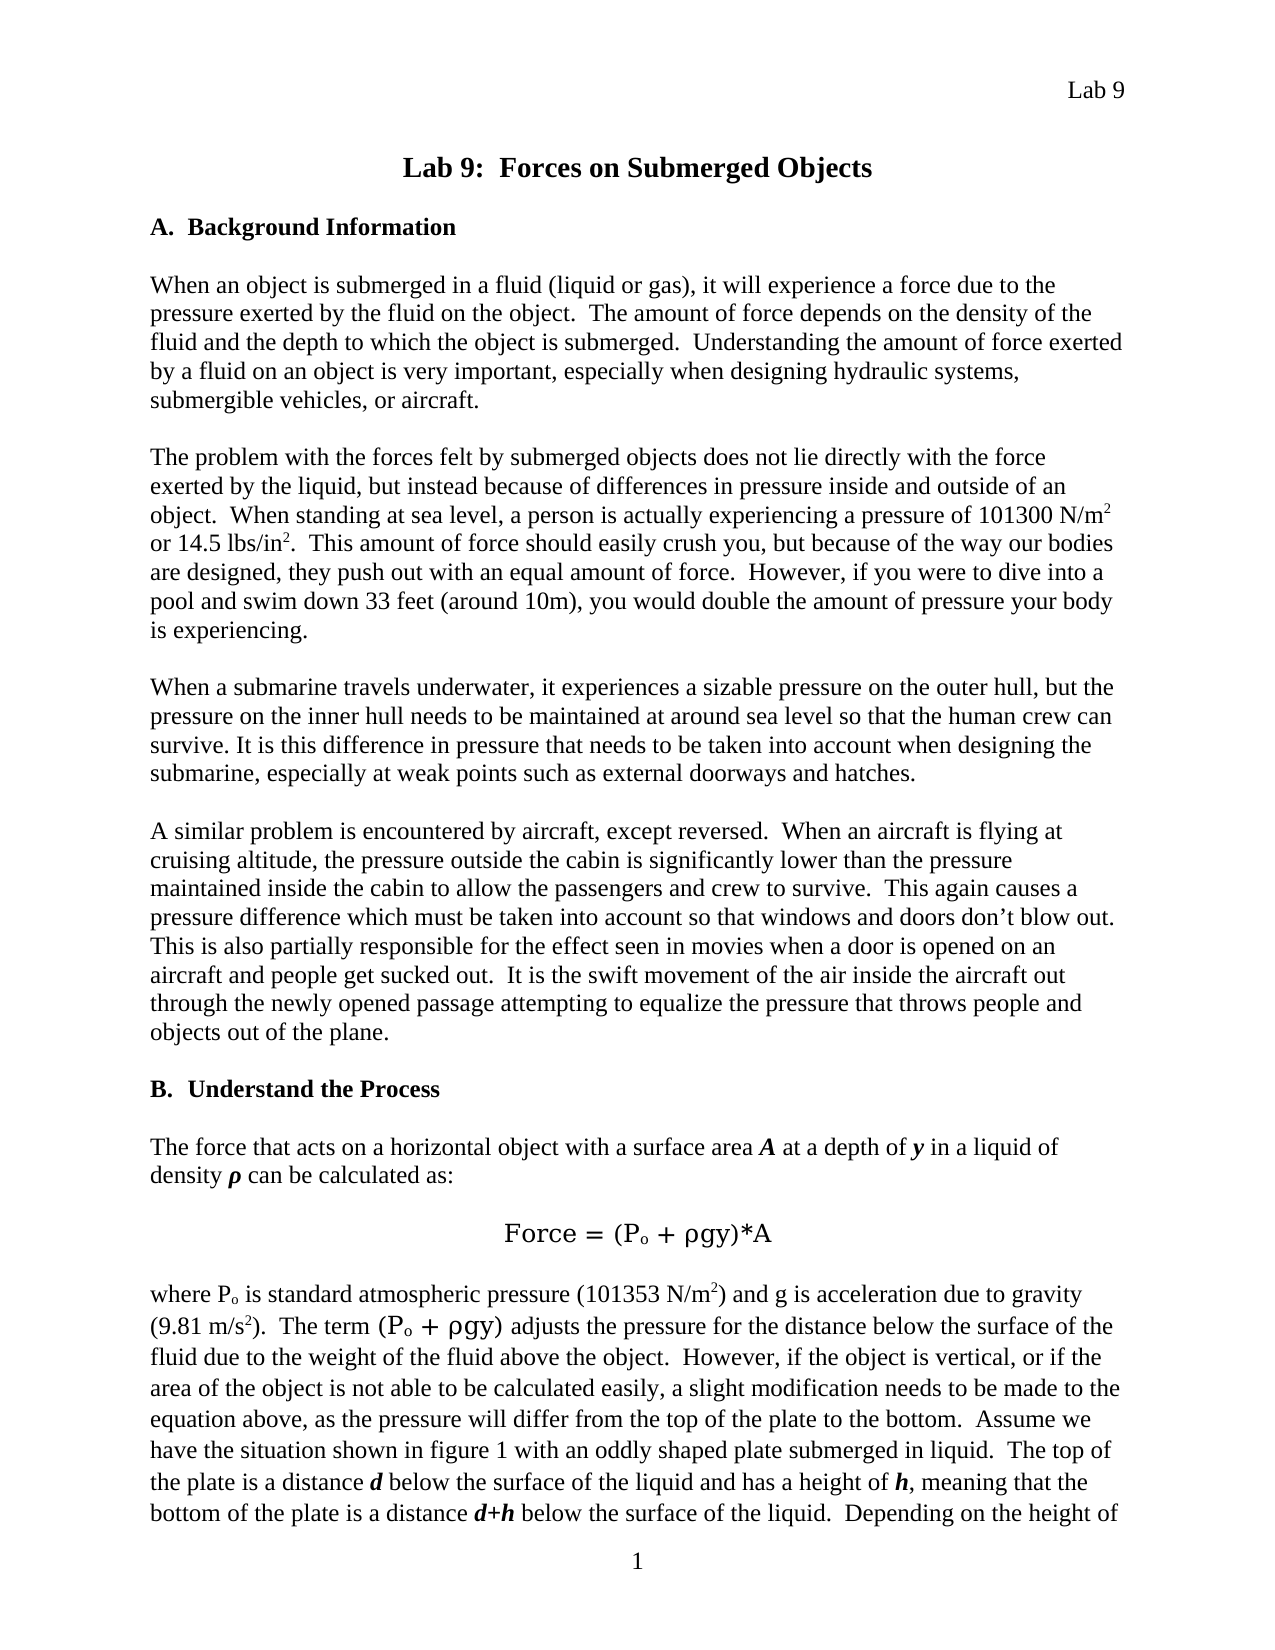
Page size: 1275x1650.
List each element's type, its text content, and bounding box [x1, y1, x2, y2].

text A similar problem is encountered by aircraft, except reversed. When an aircraft is flying at cruising altitude, the pressure outside the cabin is significantly lower than the pressure maintained inside the cabin to allow the passengers and crew to survive. This again causes a pressure difference which must be taken into account so that windows and doors don’t blow out. This is also partially responsible for the effect seen in movies when a door is opened on an aircraft and people get sucked out. It is the swift movement of the air inside the aircraft out through the newly opened passage attempting to equalize the pressure that throws people and objects out of the plane. [150, 816, 1125, 1046]
text Force = (Po + ρgy)*A [150, 1218, 1125, 1248]
list Background Information [150, 212, 1125, 241]
list Understand the Process [150, 1074, 1125, 1103]
text The problem with the forces felt by submerged objects does not lie directly with the force exerted by the liquid, but instead because of differences in pressure inside and outside of an object. When standing at sea level, a person is actually experiencing a pressure of 101300 N/m2 or 14.5 lbs/in2. This amount of force should easily crush you, but because of the way our bodies are designed, they push out with an equal amount of force. However, if you were to dive into a pool and swim down 33 feet (around 10m), you would double the amount of pressure your body is experiencing. [150, 442, 1125, 643]
text The force that acts on a horizontal object with a surface area A at a depth of y in a liquid of density ρ can be calculated as: [150, 1132, 1125, 1189]
text Lab 9: Forces on Submerged Objects [150, 150, 1125, 183]
text When an object is submerged in a fluid (liquid or gas), it will experience a force due to the pressure exerted by the fluid on the object. The amount of force depends on the density of the fluid and the depth to which the object is submerged. Understanding the amount of force exerted by a fluid on an object is very important, especially when designing hydraulic systems, submergible vehicles, or aircraft. [150, 270, 1125, 413]
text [150, 1279, 1125, 1526]
text When a submarine travels underwater, it experiences a sizable pressure on the outer hull, but the pressure on the inner hull needs to be maintained at around sea level so that the human crew can survive. It is this difference in pressure that needs to be taken into account when designing the submarine, especially at weak points such as external doorways and hatches. [150, 672, 1125, 787]
